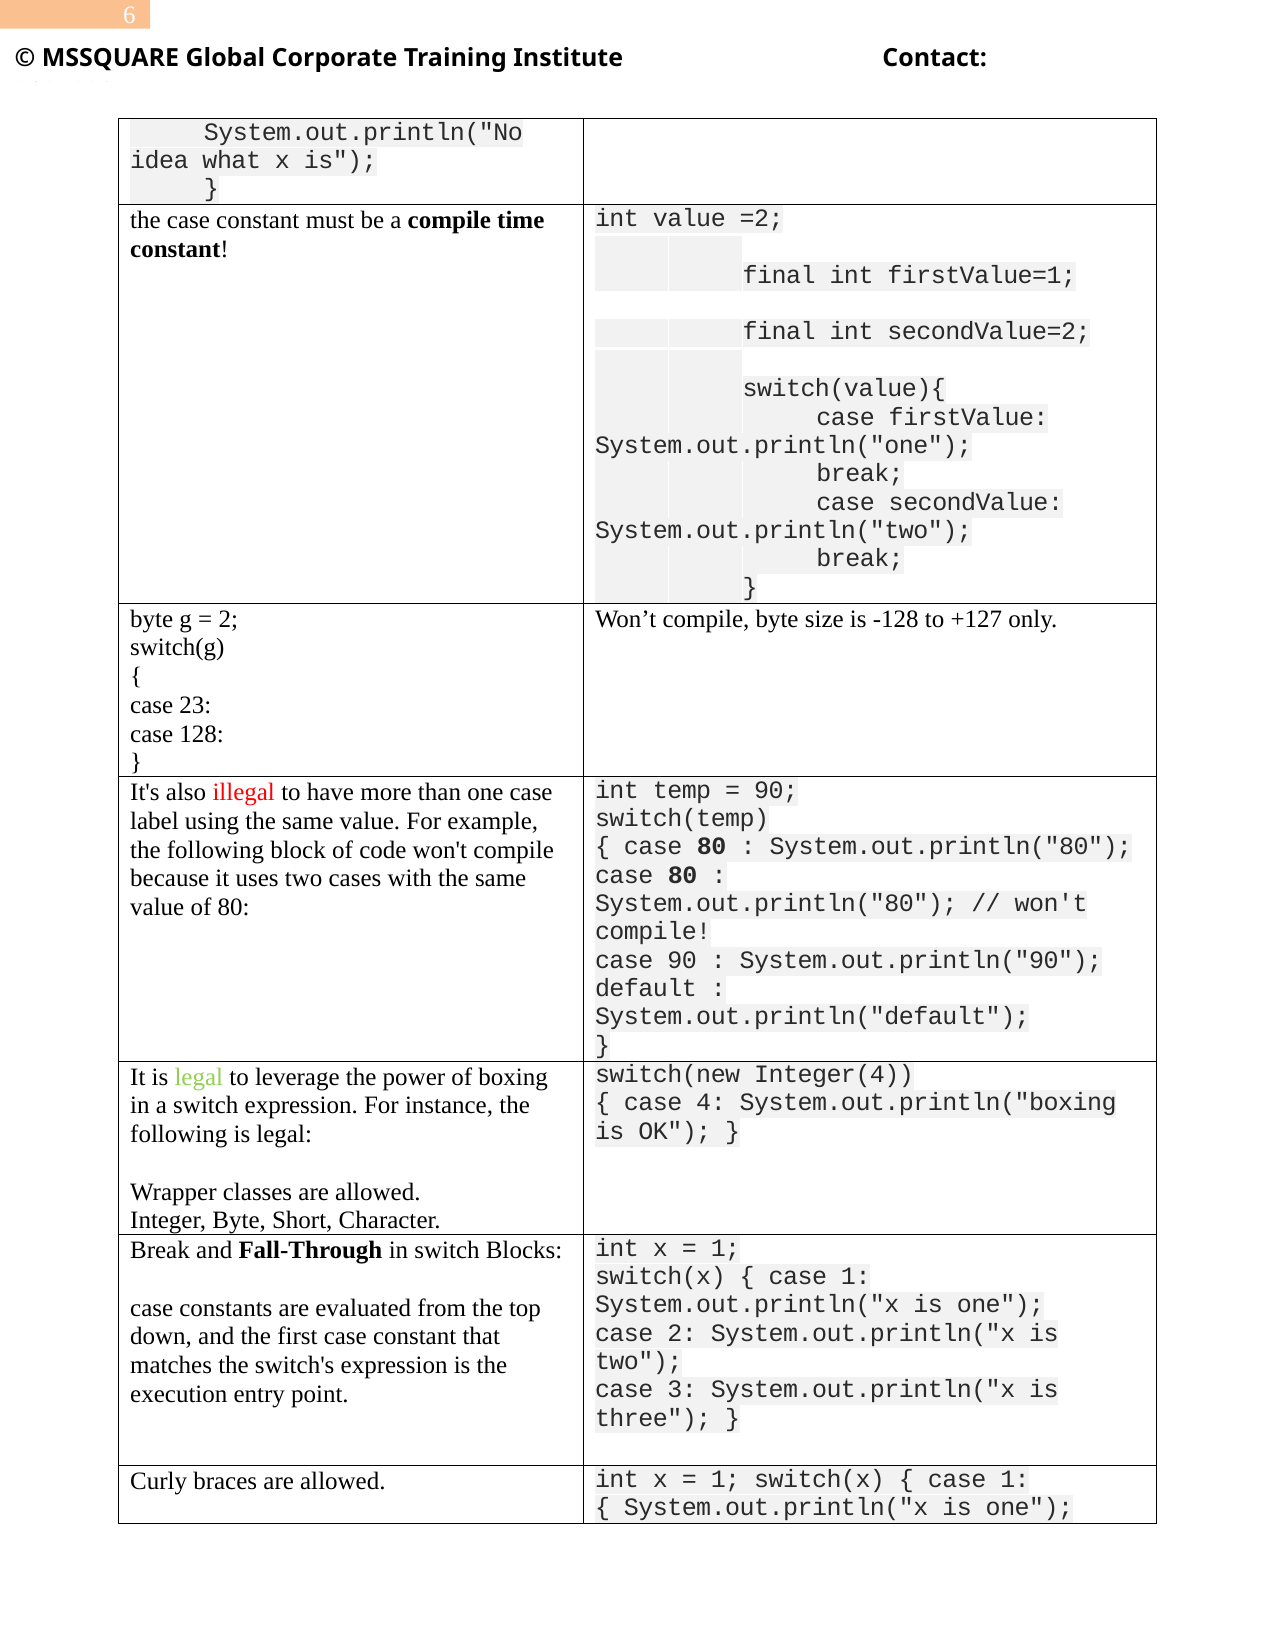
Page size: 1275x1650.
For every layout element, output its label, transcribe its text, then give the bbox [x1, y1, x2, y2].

table_cell Break and Fall-Through in switch Blocks: case constants are evaluated from the top down, and the first case constant that matches the switch's expression is the execution entry point. [119, 1235, 583, 1465]
table_cell switch(new Integer(4)) { case 4: System.out.println("boxing is OK"); } [584, 1062, 1156, 1234]
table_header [119, 119, 583, 204]
table_cell int value =2; final int firstValue=1; final int secondValue=2; switch(value){ case firstValue: System.out.println("one"); break; case secondValue: System.out.println("two"); break; } [584, 205, 1156, 603]
table_cell int temp = 90; switch(temp) { case 80 : System.out.println("80"); case 80 : System.out.println("80"); // won't compile! case 90 : System.out.println("90"); default : System.out.println("default"); } [610, 777, 1156, 1061]
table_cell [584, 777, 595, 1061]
table_cell int x = 1; switch(x) { case 1: System.out.println("x is one"); case 2: System.out.println("x is two"); case 3: System.out.println("x is three"); } [584, 1235, 1156, 1465]
table_cell byte g = 2; switch(g) { case 23: case 128: } [119, 604, 583, 776]
table_cell the case constant must be a compile time constant! [119, 205, 583, 603]
table_cell It's also illegal to have more than one case label using the same value. For example, the following block of code won't compile because it uses two cases with the same value of 80: [119, 777, 583, 1061]
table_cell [119, 1466, 583, 1523]
table_cell Won’t compile, byte size is -128 to +127 only. [584, 604, 1156, 776]
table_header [584, 119, 1156, 204]
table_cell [584, 1466, 1156, 1523]
table_cell It is legal to leverage the power of boxing in a switch expression. For instance, the following is legal: Wrapper classes are allowed. Integer, Byte, Short, Character. [119, 1062, 583, 1234]
